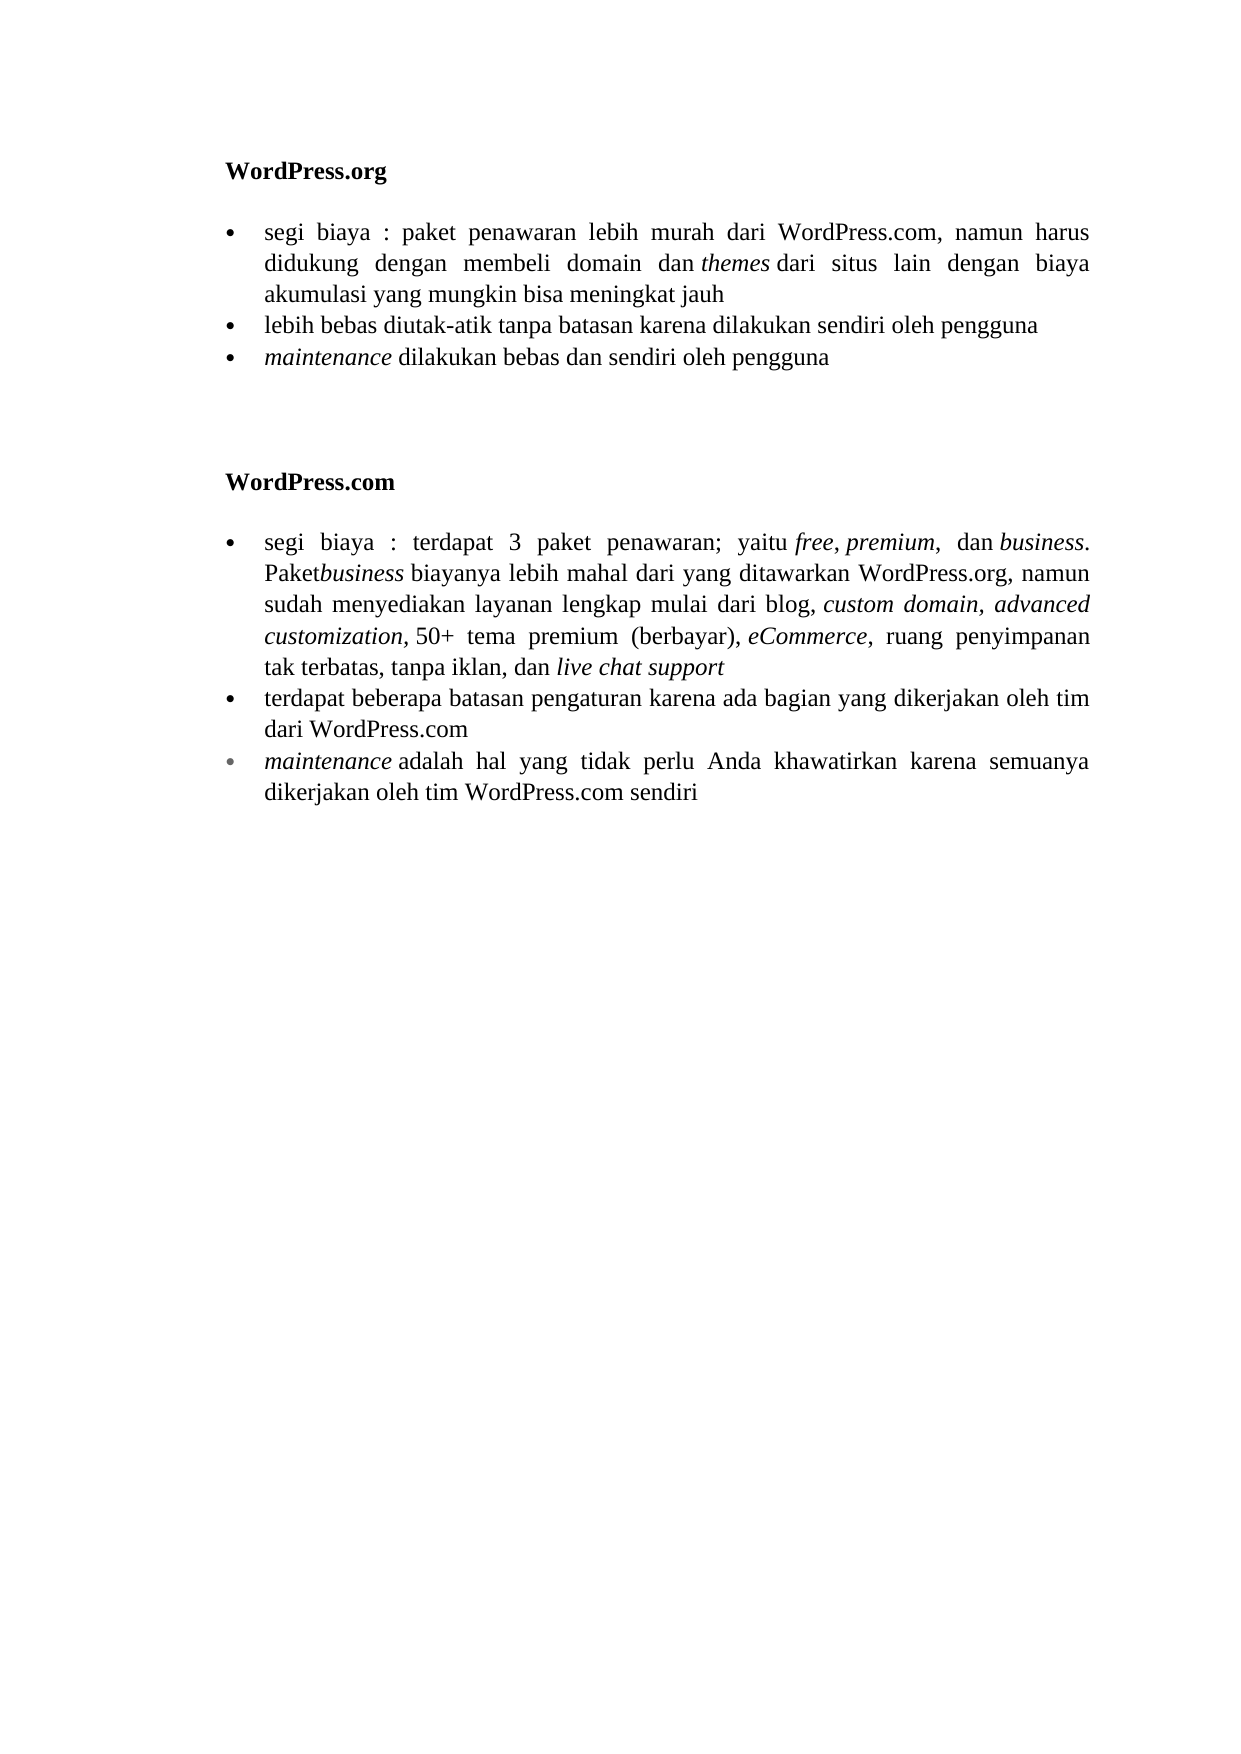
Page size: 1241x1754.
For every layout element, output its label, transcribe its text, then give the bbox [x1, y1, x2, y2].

list segi biaya : terdapat 3 paket penawaran; yaitu free, premium, dan business. Paketbusiness biayanya lebih mahal dari yang ditawarkan WordPress.org, namun sudah menyediakan layanan lengkap mulai dari blog, custom domain, advanced customization, 50+ tema premium (berbayar), eCommerce, ruang penyimpanan tak terbatas, tanpa iklan, dan live chat support [227, 524, 1090, 681]
list maintenance adalah hal yang tidak perlu Anda khawatirkan karena semuanya dikerjakan oleh tim WordPress.com sendiri [227, 743, 1090, 806]
list lebih bebas diutak-atik tanpa batasan karena dilakukan sendiri oleh pengguna [227, 308, 1090, 339]
text WordPress.org [225, 150, 1090, 185]
list segi biaya : paket penawaran lebih murah dari WordPress.com, namun harus didukung dengan membeli domain dan themes dari situs lain dengan biaya akumulasi yang mungkin bisa meningkat jauh [227, 214, 1090, 308]
list maintenance dilakukan bebas dan sendiri oleh pengguna [227, 339, 1090, 371]
text WordPress.com [225, 460, 1090, 495]
list terdapat beberapa batasan pengaturan karena ada bagian yang dikerjakan oleh tim dari WordPress.com [227, 681, 1090, 743]
